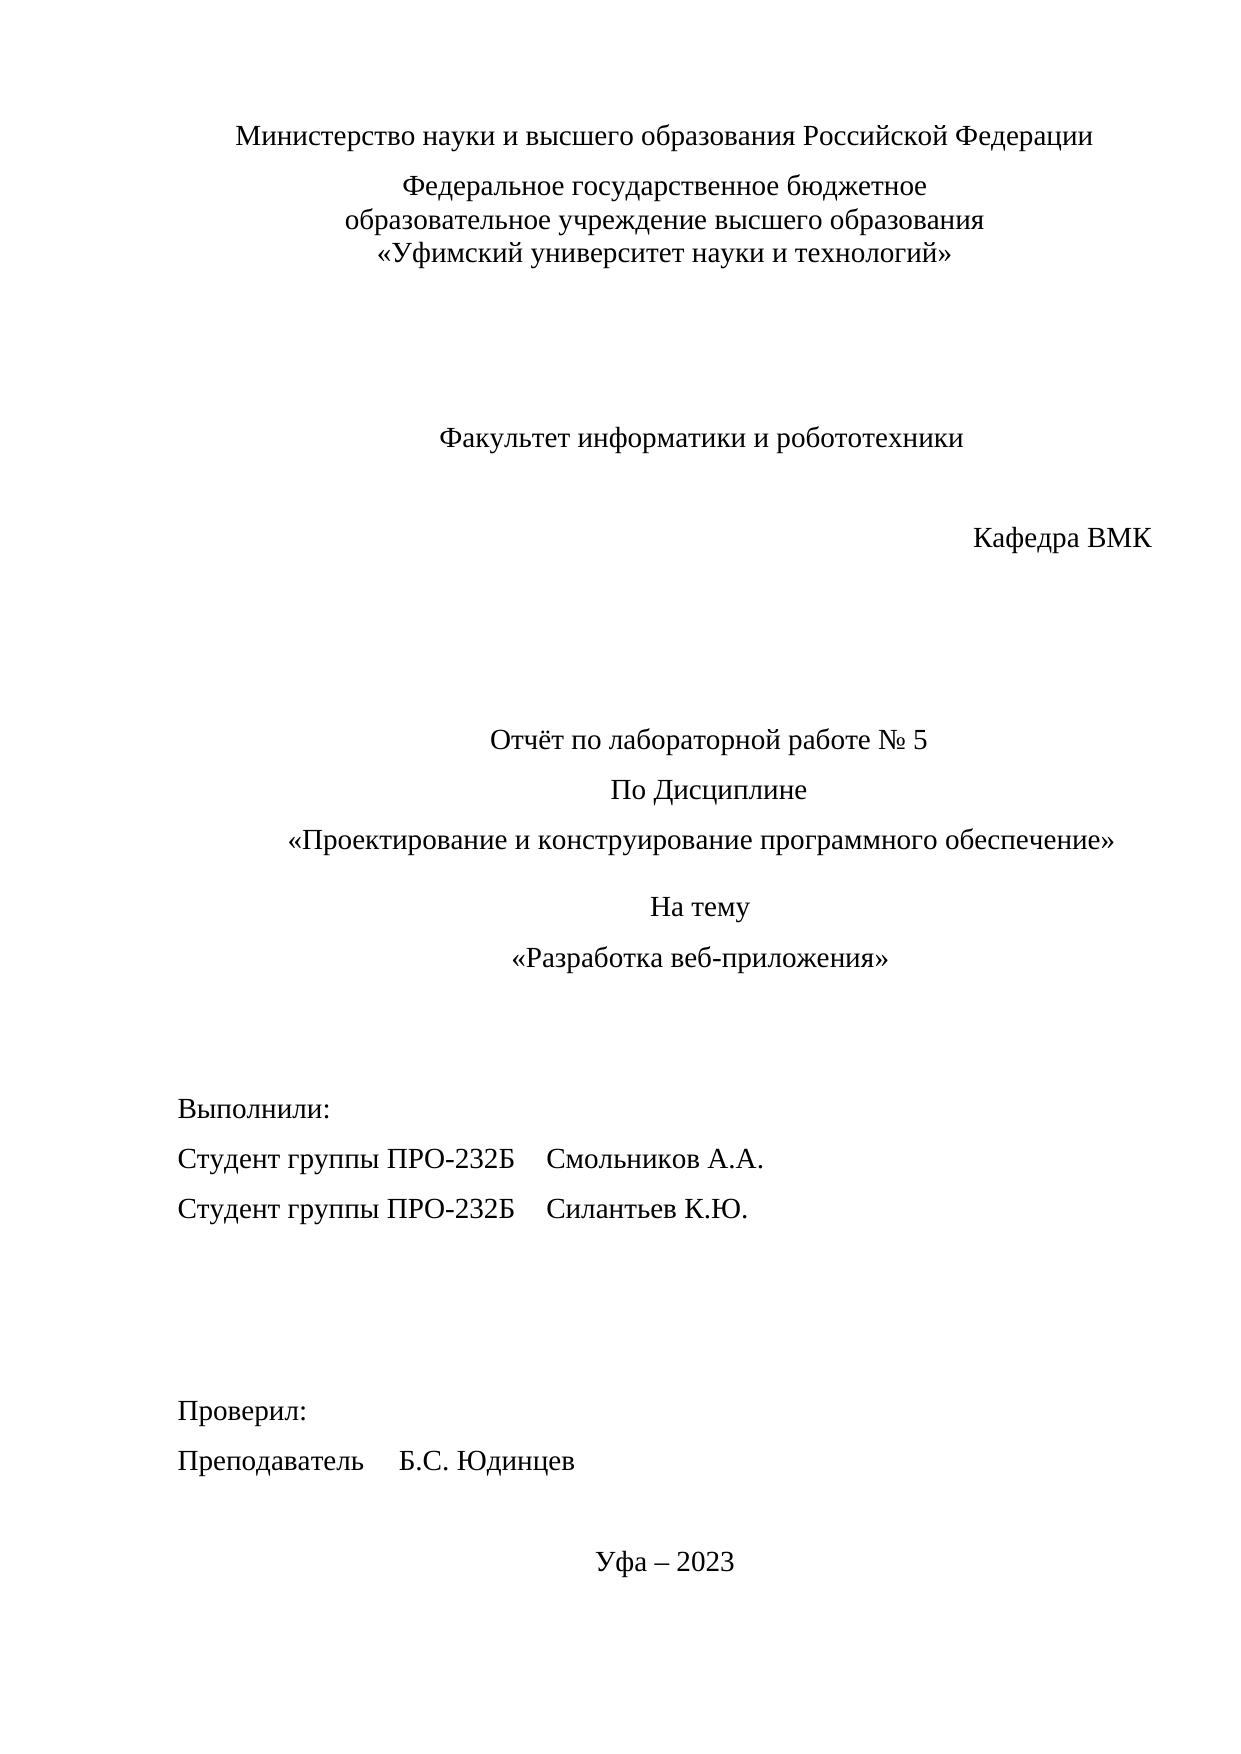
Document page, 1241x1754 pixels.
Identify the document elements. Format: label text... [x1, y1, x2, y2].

text Кафедра ВМК [339, 521, 1152, 554]
text Отчёт по лабораторной работе № 5 [177, 722, 1152, 755]
text Выполнили: [177, 1091, 1152, 1124]
text На тему [177, 889, 1152, 923]
text Факультет информатики и робототехники [266, 420, 1137, 453]
text Проверил: [177, 1393, 1152, 1426]
text Студент группы ПРО-232Б Силантьев К.Ю. [177, 1191, 1152, 1225]
text «Уфимский университет науки и технологий» [177, 236, 1152, 269]
text Министерство науки и высшего образования Российской Федерации [177, 118, 1152, 152]
text Уфа – 2023 [177, 1544, 1152, 1577]
text Студент группы ПРО-232Б Смольников А.А. [177, 1141, 1152, 1175]
text Преподаватель Б.С. Юдинцев [177, 1443, 1152, 1477]
text «Проектирование и конструирование программного обеспечение» [177, 822, 1152, 856]
text образовательное учреждение высшего образования [177, 202, 1152, 236]
text Федеральное государственное бюджетное [177, 168, 1152, 202]
text По Дисциплине [177, 772, 1152, 806]
text «Разработка веб-приложения» [177, 940, 1152, 973]
